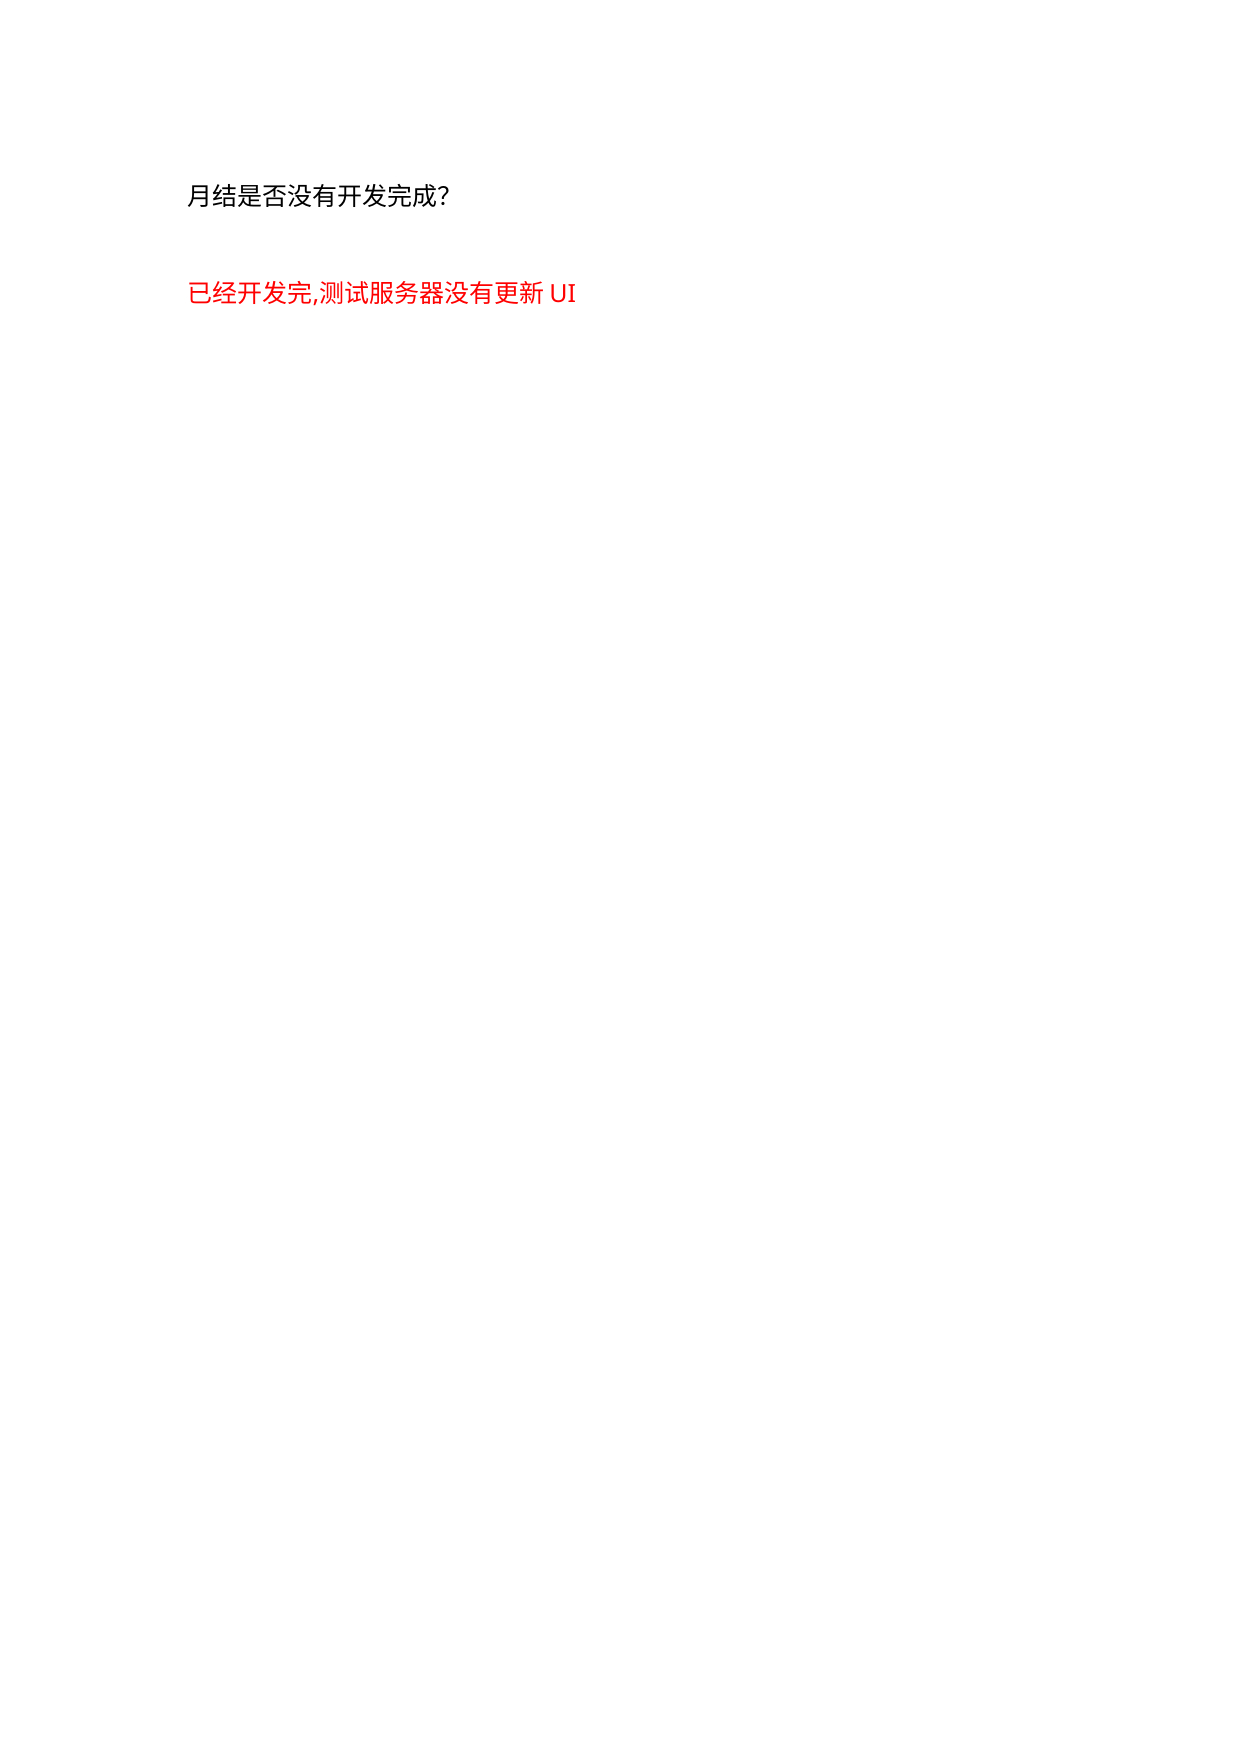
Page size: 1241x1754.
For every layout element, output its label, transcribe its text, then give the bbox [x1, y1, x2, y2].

text 已经开发完,测试服务器没有更新UI [187, 259, 1053, 324]
text 月结是否没有开发完成？ [187, 162, 1053, 227]
